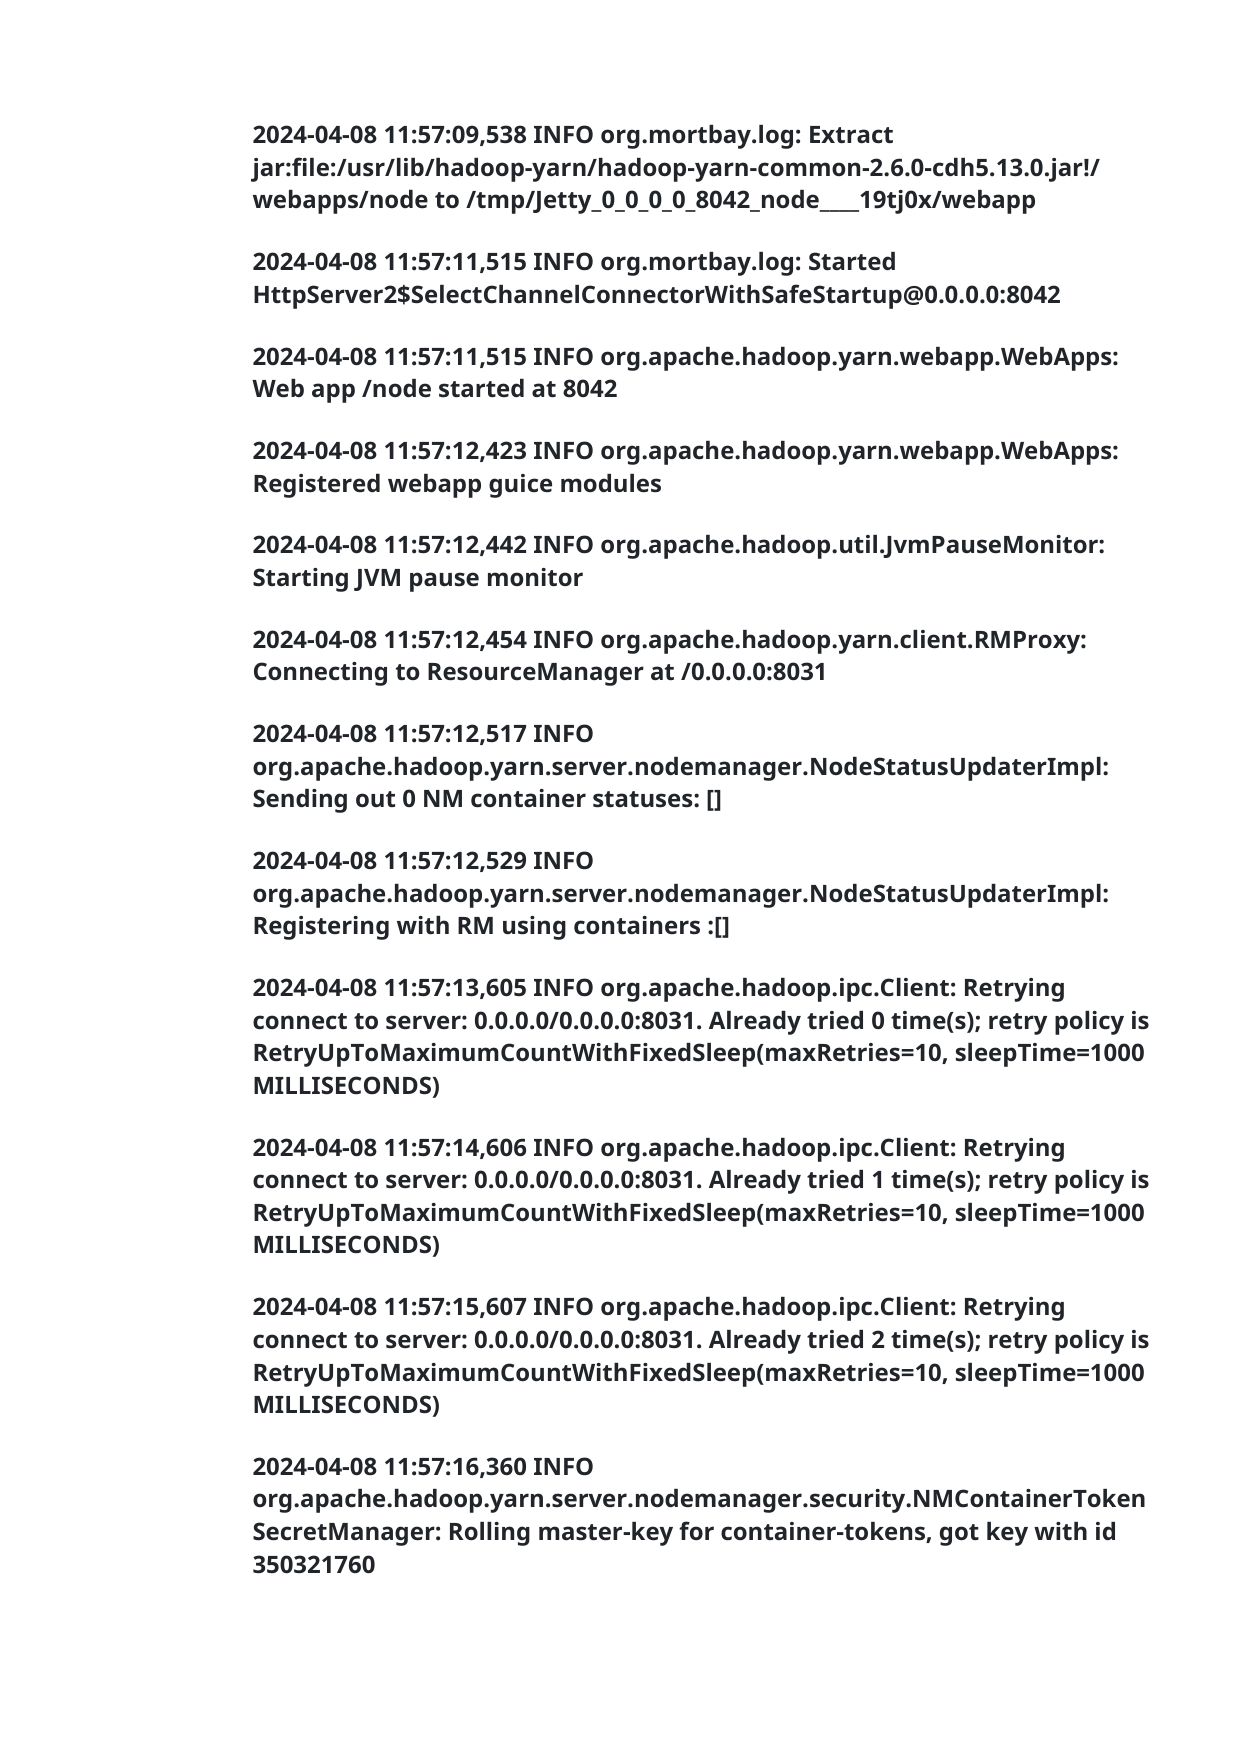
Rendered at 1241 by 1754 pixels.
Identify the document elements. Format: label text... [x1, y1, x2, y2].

text 2024-04-08 11:57:12,423 INFO org.apache.hadoop.yarn.webapp.WebApps: Registered webapp guice modules [252, 434, 1152, 499]
text 2024-04-08 11:57:14,606 INFO org.apache.hadoop.ipc.Client: Retrying connect to server: 0.0.0.0/0.0.0.0:8031. Already tried 1 time(s); retry policy is RetryUpToMaximumCountWithFixedSleep(maxRetries=10, sleepTime=1000 MILLISECONDS) [252, 1131, 1152, 1261]
text 2024-04-08 11:57:16,360 INFO org.apache.hadoop.yarn.server.nodemanager.security.NMContainerTokenSecretManager: Rolling master-key for container-tokens, got key with id 350321760 [252, 1450, 1152, 1580]
text 2024-04-08 11:57:12,442 INFO org.apache.hadoop.util.JvmPauseMonitor: Starting JVM pause monitor [252, 528, 1152, 593]
text 2024-04-08 11:57:11,515 INFO org.apache.hadoop.yarn.webapp.WebApps: Web app /node started at 8042 [252, 339, 1152, 405]
text 2024-04-08 11:57:12,517 INFO org.apache.hadoop.yarn.server.nodemanager.NodeStatusUpdaterImpl: Sending out 0 NM container statuses: [] [252, 717, 1152, 815]
text 2024-04-08 11:57:09,538 INFO org.mortbay.log: Extract jar:file:/usr/lib/hadoop-yarn/hadoop-yarn-common-2.6.0-cdh5.13.0.jar!/webapps/node to /tmp/Jetty_0_0_0_0_8042_node____19tj0x/webapp [252, 118, 1152, 216]
text 2024-04-08 11:57:13,605 INFO org.apache.hadoop.ipc.Client: Retrying connect to server: 0.0.0.0/0.0.0.0:8031. Already tried 0 time(s); retry policy is RetryUpToMaximumCountWithFixedSleep(maxRetries=10, sleepTime=1000 MILLISECONDS) [252, 971, 1152, 1101]
text 2024-04-08 11:57:15,607 INFO org.apache.hadoop.ipc.Client: Retrying connect to server: 0.0.0.0/0.0.0.0:8031. Already tried 2 time(s); retry policy is RetryUpToMaximumCountWithFixedSleep(maxRetries=10, sleepTime=1000 MILLISECONDS) [252, 1290, 1152, 1421]
text 2024-04-08 11:57:12,454 INFO org.apache.hadoop.yarn.client.RMProxy: Connecting to ResourceManager at /0.0.0.0:8031 [252, 623, 1152, 688]
text 2024-04-08 11:57:12,529 INFO org.apache.hadoop.yarn.server.nodemanager.NodeStatusUpdaterImpl: Registering with RM using containers :[] [252, 844, 1152, 942]
text 2024-04-08 11:57:11,515 INFO org.mortbay.log: Started HttpServer2$SelectChannelConnectorWithSafeStartup@0.0.0.0:8042 [252, 245, 1152, 310]
